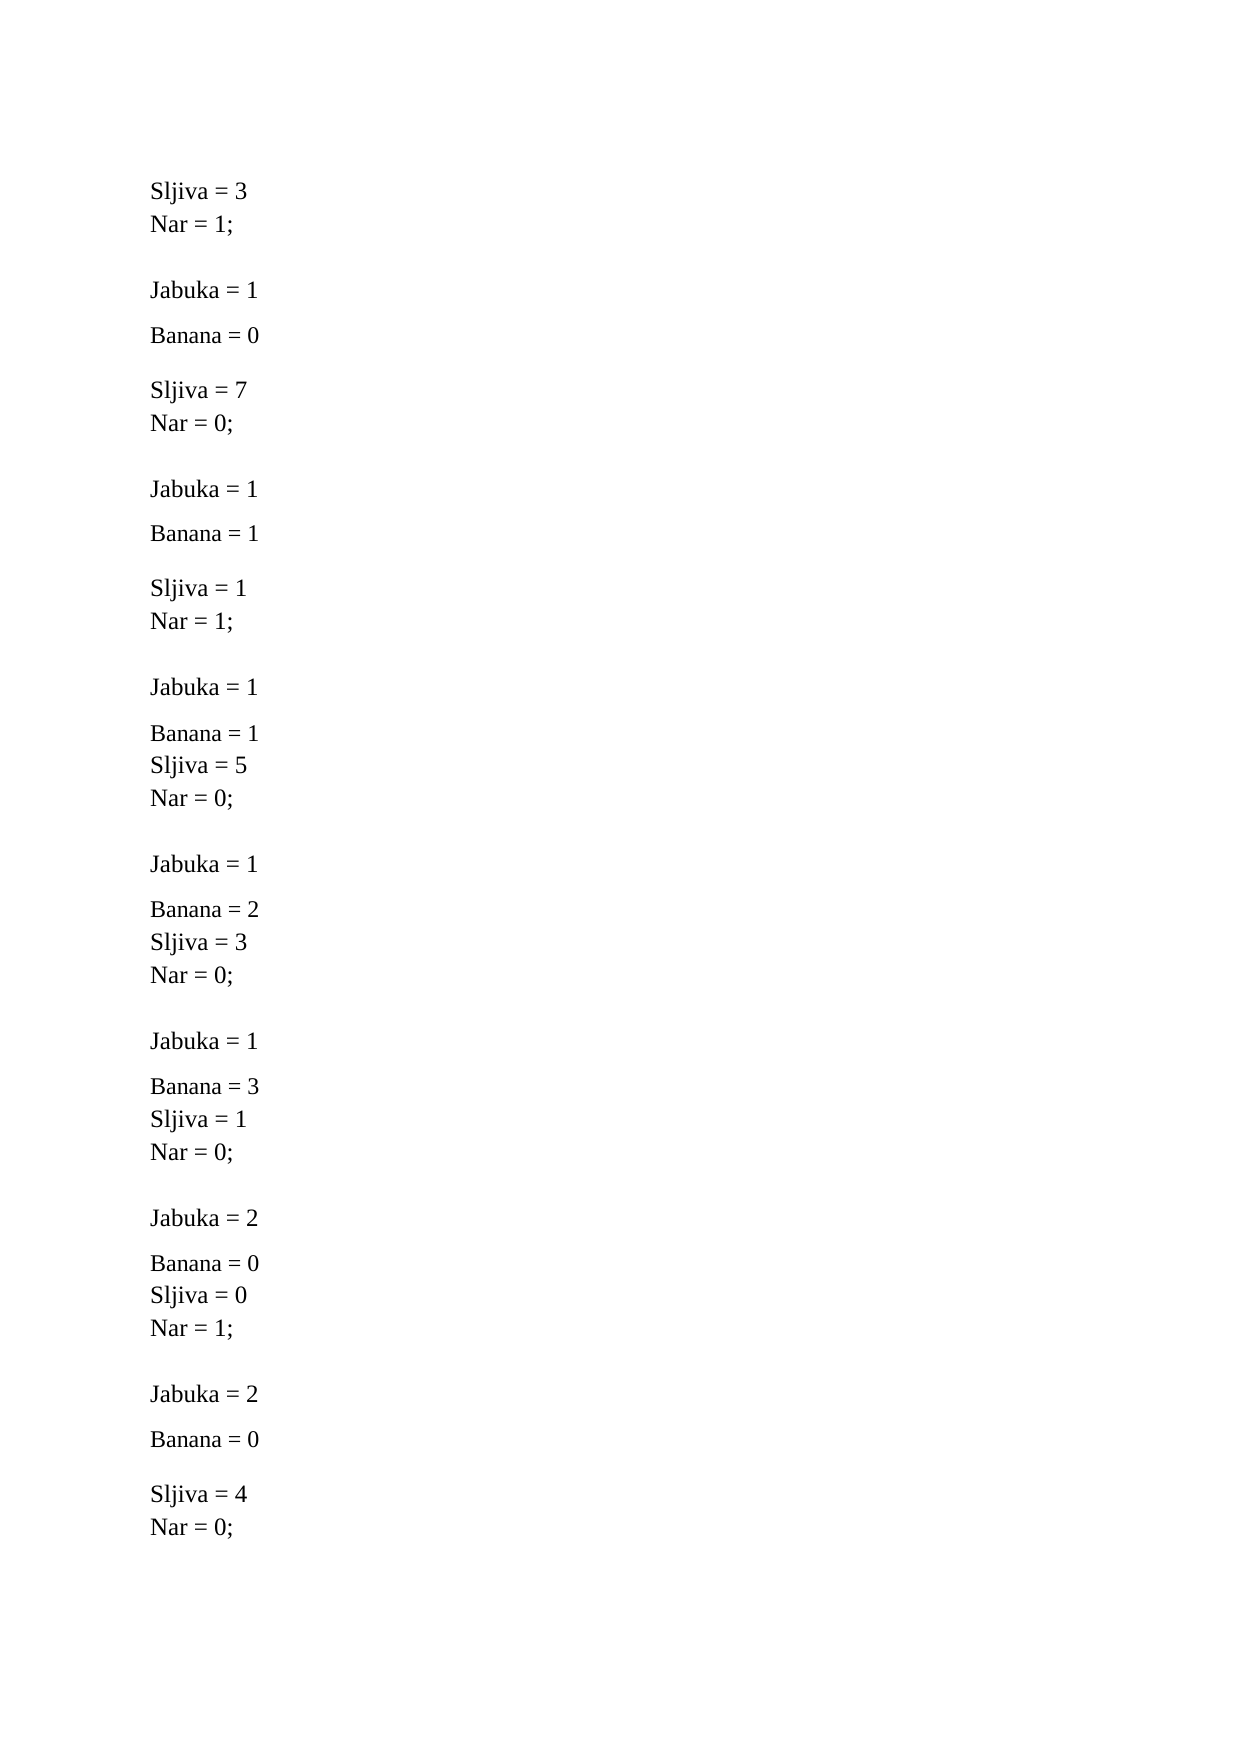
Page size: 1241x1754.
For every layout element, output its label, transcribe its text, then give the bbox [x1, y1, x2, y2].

text Nar = 0; [150, 1512, 1090, 1541]
text Sljiva = 1 [150, 573, 1090, 602]
text Sljiva = 4 [150, 1479, 1090, 1508]
text Jabuka = 1 [150, 849, 1090, 878]
text Nar = 1; [150, 1313, 1090, 1342]
text Sljiva = 5 [150, 750, 1090, 779]
text Sljiva = 1 [150, 1104, 1090, 1132]
text Jabuka = 2 [150, 1203, 1090, 1231]
text Sljiva = 3 [150, 927, 1090, 956]
text Banana = 1 [150, 718, 1090, 746]
text Jabuka = 2 [150, 1379, 1090, 1408]
text Nar = 0; [150, 960, 1090, 989]
text Sljiva = 7 [150, 375, 1090, 403]
text Nar = 0; [150, 1137, 1090, 1166]
text Jabuka = 1 [150, 275, 1090, 304]
text Jabuka = 1 [150, 474, 1090, 503]
text Banana = 2 [150, 895, 1090, 923]
text Banana = 1 [150, 520, 1090, 547]
text Nar = 0; [150, 408, 1090, 437]
text Nar = 1; [150, 606, 1090, 635]
text Nar = 1; [150, 209, 1090, 238]
text Jabuka = 1 [150, 672, 1090, 701]
text Nar = 0; [150, 783, 1090, 812]
text Jabuka = 1 [150, 1026, 1090, 1055]
text Banana = 0 [150, 1249, 1090, 1276]
text Banana = 0 [150, 1426, 1090, 1453]
text Sljiva = 0 [150, 1281, 1090, 1309]
text Sljiva = 3 [150, 176, 1090, 205]
text Banana = 3 [150, 1072, 1090, 1100]
text Banana = 0 [150, 321, 1090, 348]
